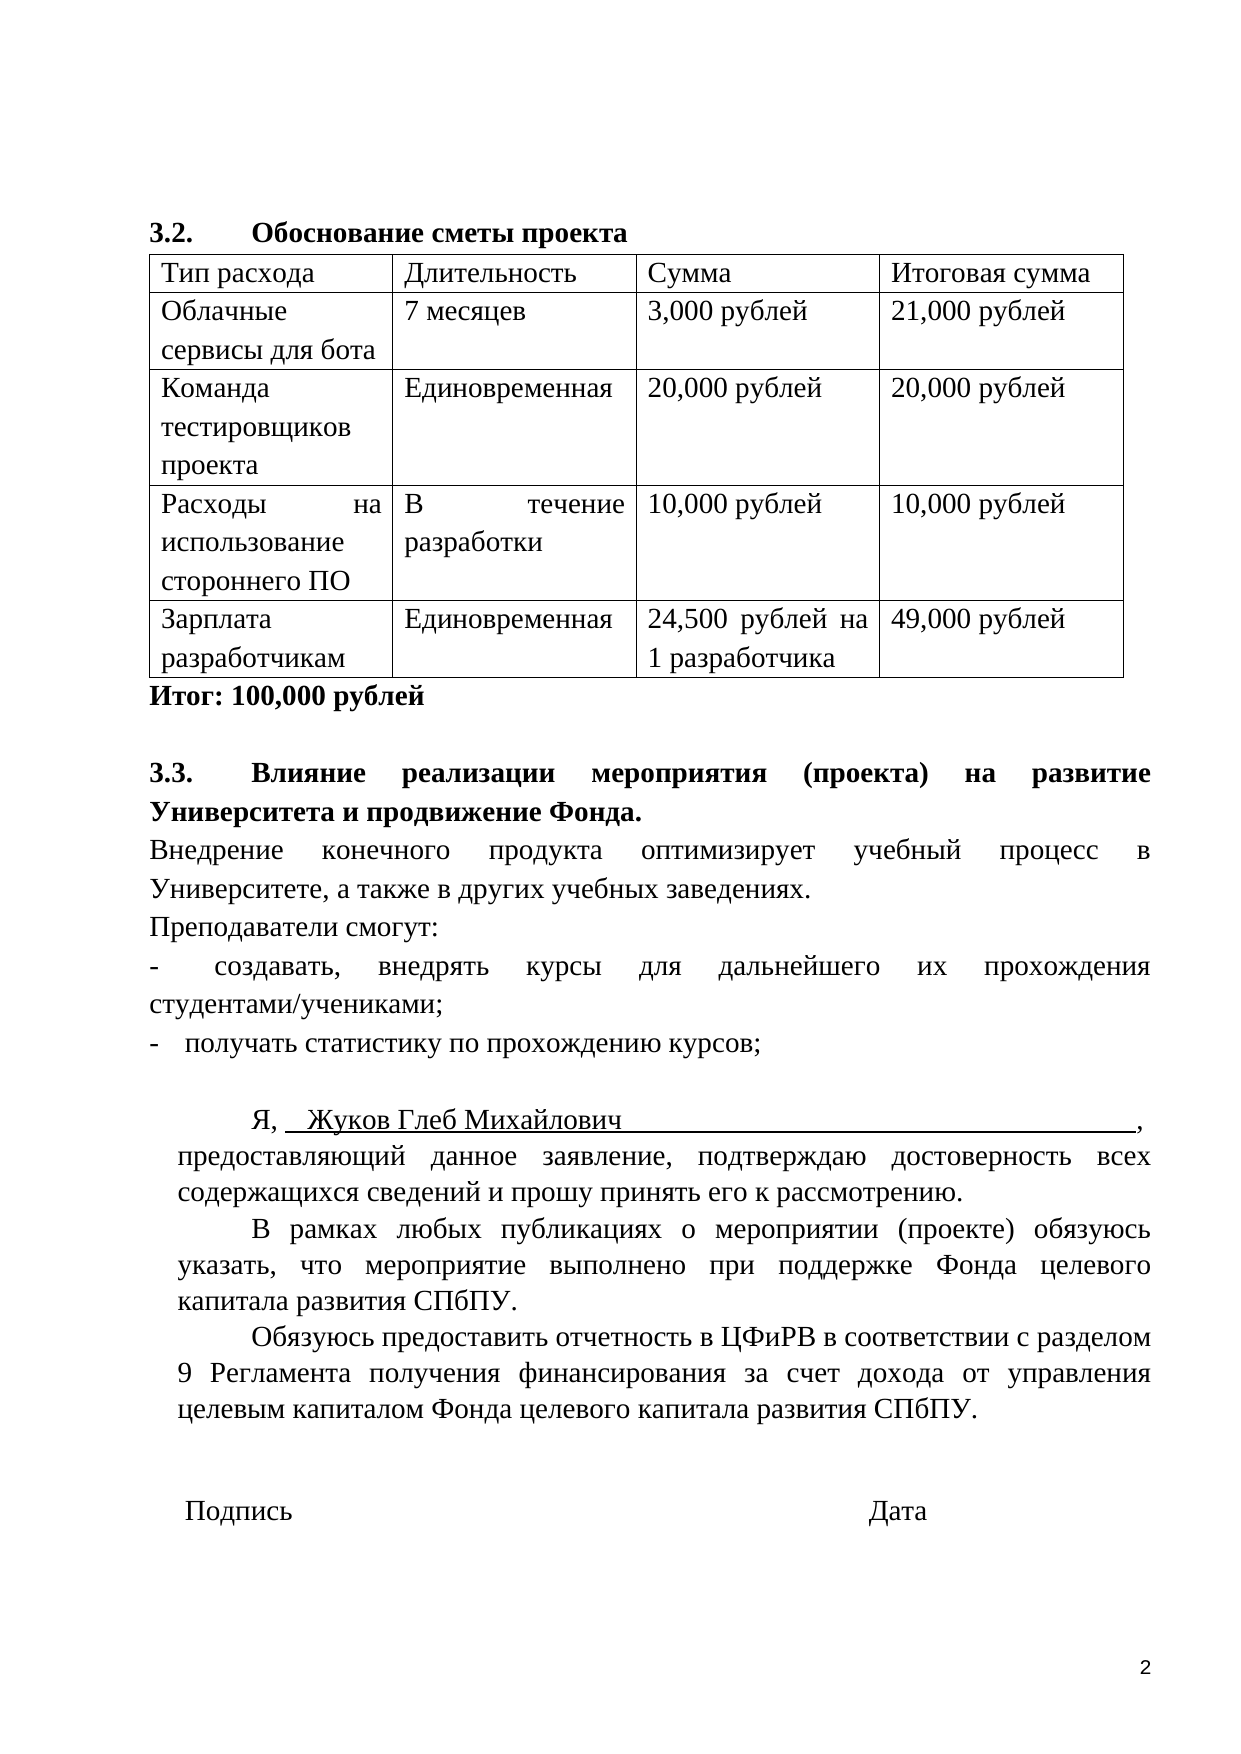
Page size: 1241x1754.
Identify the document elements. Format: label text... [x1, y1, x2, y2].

text Обязуюсь предоставить отчетность в ЦФиРВ в соответствии с разделом 9 Регламента получения финансирования за счет дохода от управления целевым капиталом Фонда целевого капитала развития СПбПУ. [177, 1319, 1152, 1425]
table_cell Расходы на использование стороннего ПО [150, 486, 392, 600]
table_cell 24,500 рублей на 1 разработчика [637, 601, 879, 677]
table_cell Облачные сервисы для бота [150, 293, 392, 369]
table_cell 20,000 рублей [637, 370, 879, 485]
text В рамках любых публикациях о мероприятии (проекте) обязуюсь указать, что мероприятие выполнено при поддержке Фонда целевого капитала развития СПбПУ. [177, 1211, 1152, 1317]
table_cell 3,000 рублей [637, 293, 879, 369]
table_cell Зарплата разработчикам [150, 601, 392, 677]
list создавать, внедрять курсы для дальнейшего их прохождения студентами/учениками; [149, 948, 1152, 1020]
table_cell 21,000 рублей [880, 293, 1123, 369]
table_header Тип расхода [150, 255, 392, 292]
table_cell 20,000 рублей [880, 370, 1123, 485]
list Влияние реализации мероприятия (проекта) на развитие Университета и продвижение Фонда. [149, 755, 1152, 827]
table_header Итоговая сумма [880, 255, 1123, 292]
text Преподаватели смогут: [149, 909, 1152, 943]
text Я, Жуков Глеб Михайлович , предоставляющий данное заявление, подтверждаю достоверность всех содержащихся сведений и прошу принять его к рассмотрению. [177, 1102, 1152, 1208]
list получать статистику по прохождению курсов; [149, 1025, 1152, 1059]
text Итог: 100,000 рублей [149, 678, 1152, 712]
table_header Длительность [393, 255, 636, 292]
table_cell Единовременная [393, 370, 636, 485]
table_header Сумма [637, 255, 879, 292]
table_cell В течение разработки [393, 486, 636, 600]
list Обоснование сметы проекта [149, 215, 1152, 249]
text Внедрение конечного продукта оптимизирует учебный процесс в Университете, а также в других учебных заведениях. [149, 832, 1152, 904]
table_cell Единовременная [393, 601, 636, 677]
table_cell 49,000 рублей [880, 601, 1123, 677]
table_cell 10,000 рублей [637, 486, 879, 600]
table_cell 10,000 рублей [880, 486, 1123, 600]
table_cell 7 месяцев [393, 293, 636, 369]
table_cell Команда тестировщиков проекта [150, 370, 392, 485]
text Подпись Дата [177, 1493, 1152, 1526]
